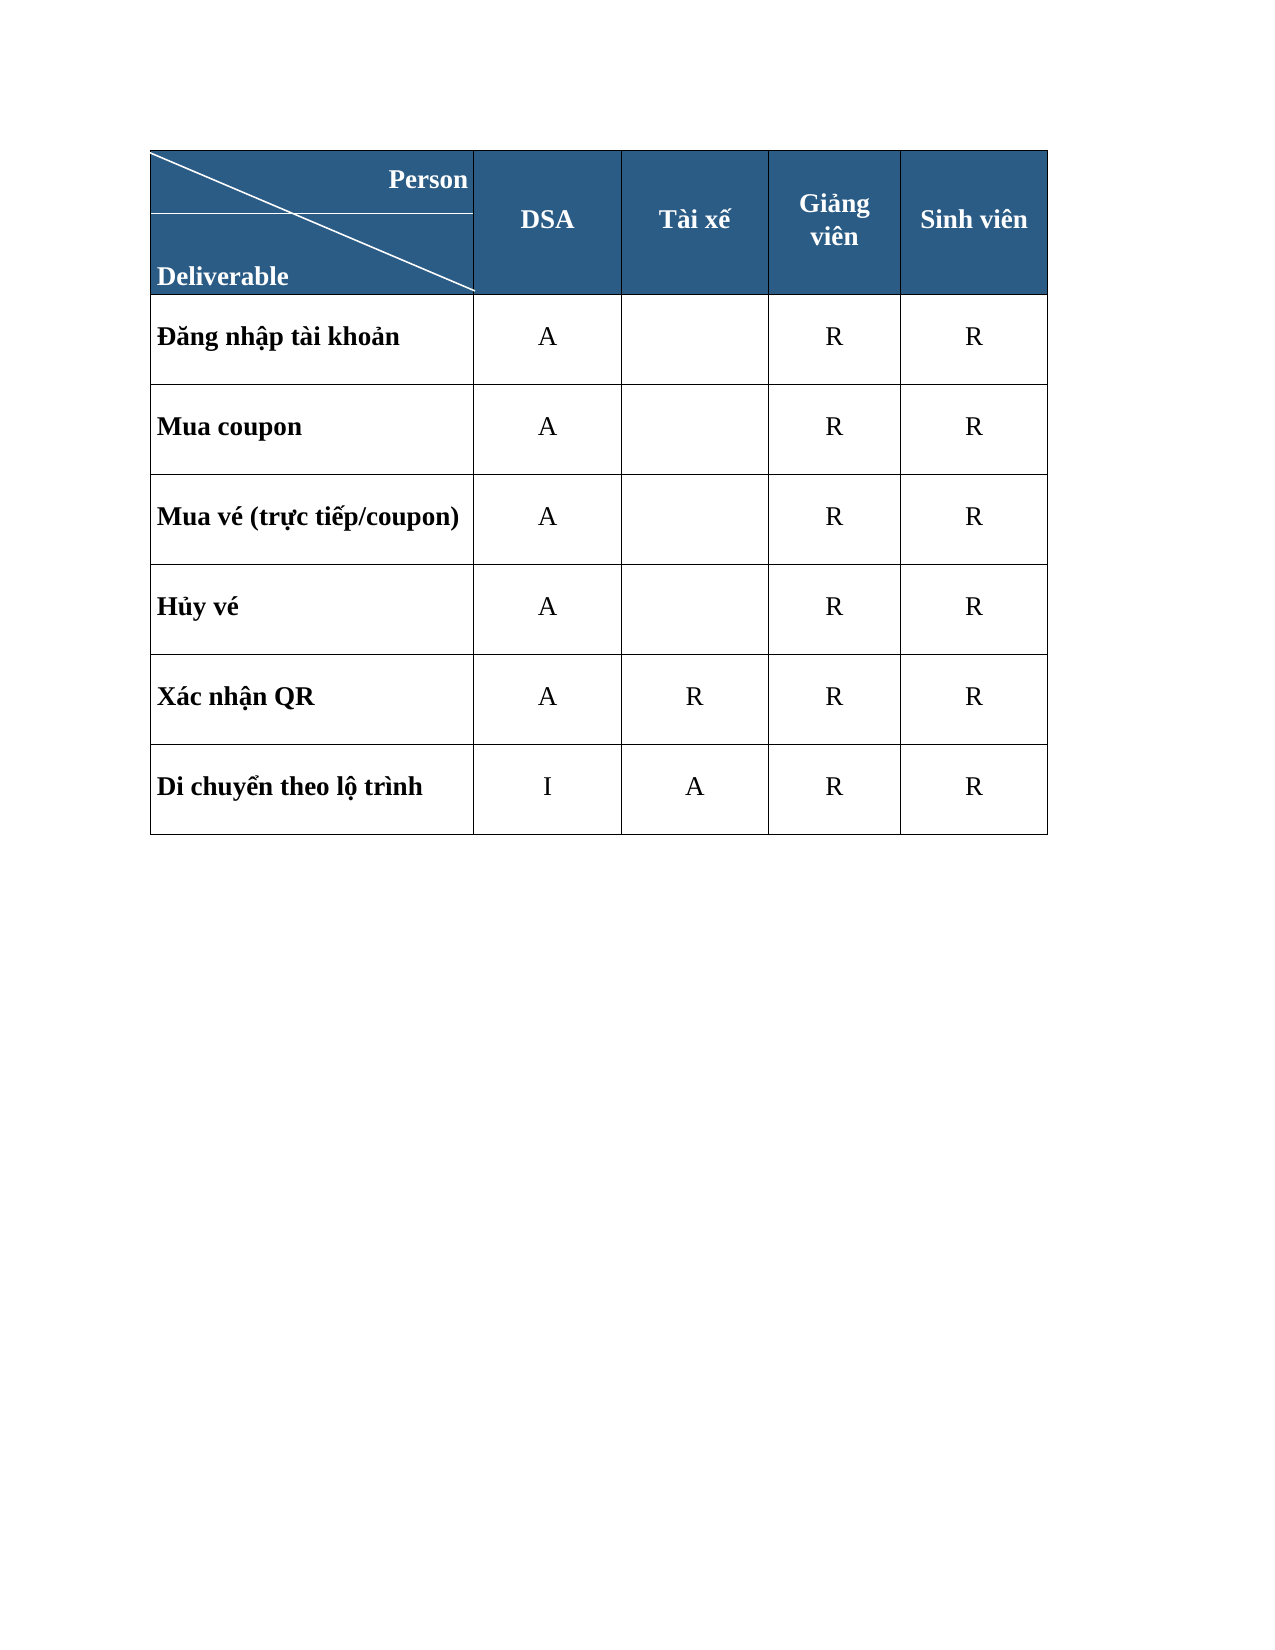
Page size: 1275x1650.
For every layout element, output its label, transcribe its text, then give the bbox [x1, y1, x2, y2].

table_cell A [474, 295, 621, 384]
table_cell Mua vé (trực tiếp/coupon) [151, 475, 473, 564]
table_cell R [769, 475, 900, 564]
table_cell A [474, 655, 621, 744]
table_cell A [622, 745, 768, 834]
table_cell R [769, 745, 900, 834]
table_cell [622, 385, 768, 474]
table_cell R [901, 655, 1047, 744]
table_cell [622, 295, 768, 384]
table_cell R [901, 745, 1047, 834]
table_cell R [769, 385, 900, 474]
table_cell A [474, 475, 621, 564]
table_header Sinh viên [901, 151, 1047, 294]
table_cell R [622, 655, 768, 744]
table_header Tài xế [622, 151, 768, 294]
table_header Person [151, 151, 473, 213]
table_cell A [474, 565, 621, 654]
table_cell [622, 475, 768, 564]
table_cell R [901, 475, 1047, 564]
table_header Giảng viên [769, 151, 900, 294]
table_cell Di chuyển theo lộ trình [151, 745, 473, 834]
table_cell Đăng nhập tài khoản [151, 295, 473, 384]
table_cell Mua coupon [151, 385, 473, 474]
table_cell [622, 565, 768, 654]
table_cell R [901, 565, 1047, 654]
table_cell R [769, 565, 900, 654]
table_cell Hủy vé [151, 565, 473, 654]
table_cell A [474, 385, 621, 474]
table_cell R [769, 655, 900, 744]
table_cell R [769, 295, 900, 384]
table_cell Xác nhận QR [151, 655, 473, 744]
table_cell R [901, 295, 1047, 384]
table_cell I [474, 745, 621, 834]
table_cell R [901, 385, 1047, 474]
table_cell Deliverable [151, 214, 473, 294]
table_header DSA [474, 151, 621, 294]
